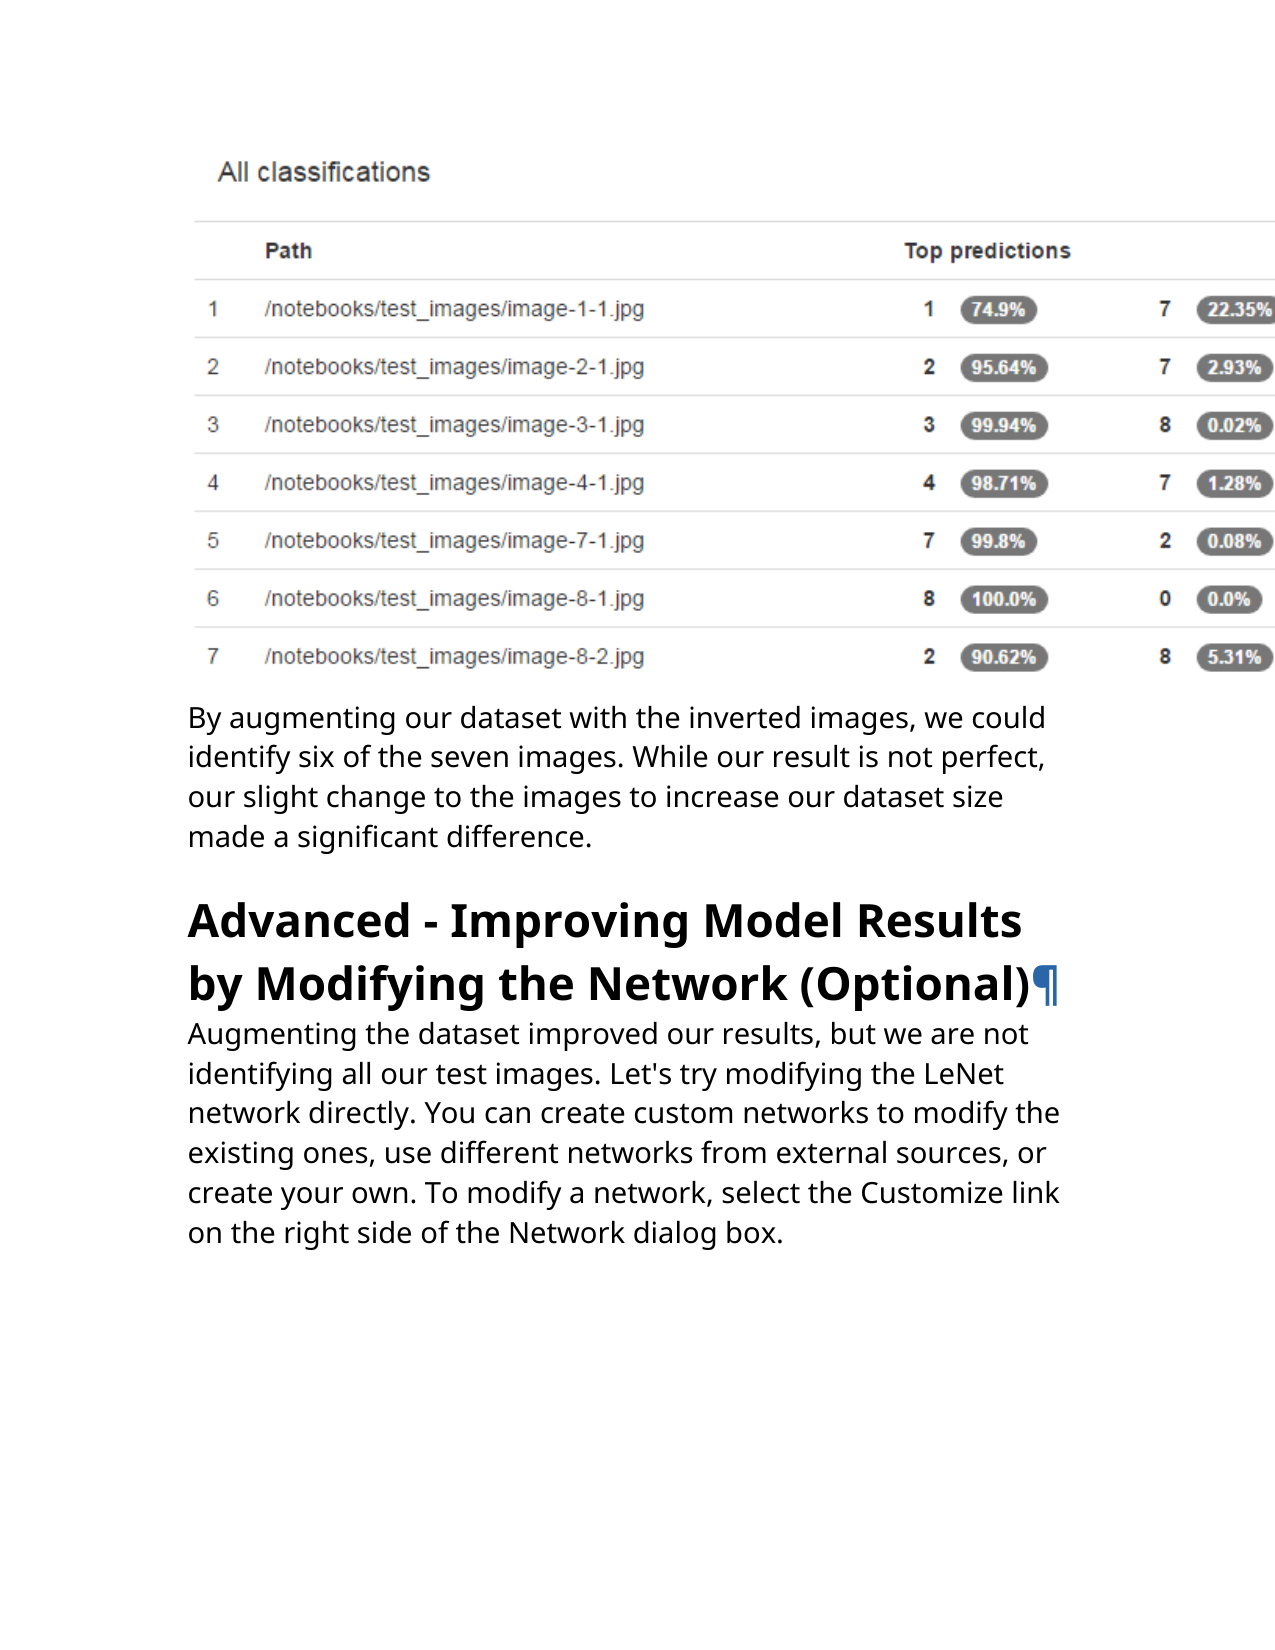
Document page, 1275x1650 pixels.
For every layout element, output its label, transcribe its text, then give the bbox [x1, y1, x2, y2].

text Augmenting the dataset improved our results, but we are not identifying all our test images. Let's try modifying the LeNet network directly. You can create custom networks to modify the existing ones, use different networks from external sources, or create your own. To modify a network, select the Customize link on the right side of the Network dialog box. [187, 1013, 1087, 1252]
text Advanced - Improving Model Results by Modifying the Network (Optional)¶ [187, 889, 1087, 1013]
text By augmenting our dataset with the inverted images, we could identify six of the seven images. While our result is not perfect, our slight change to the images to increase our dataset size made a significant difference. [187, 697, 1087, 856]
picture [187, 150, 1275, 697]
